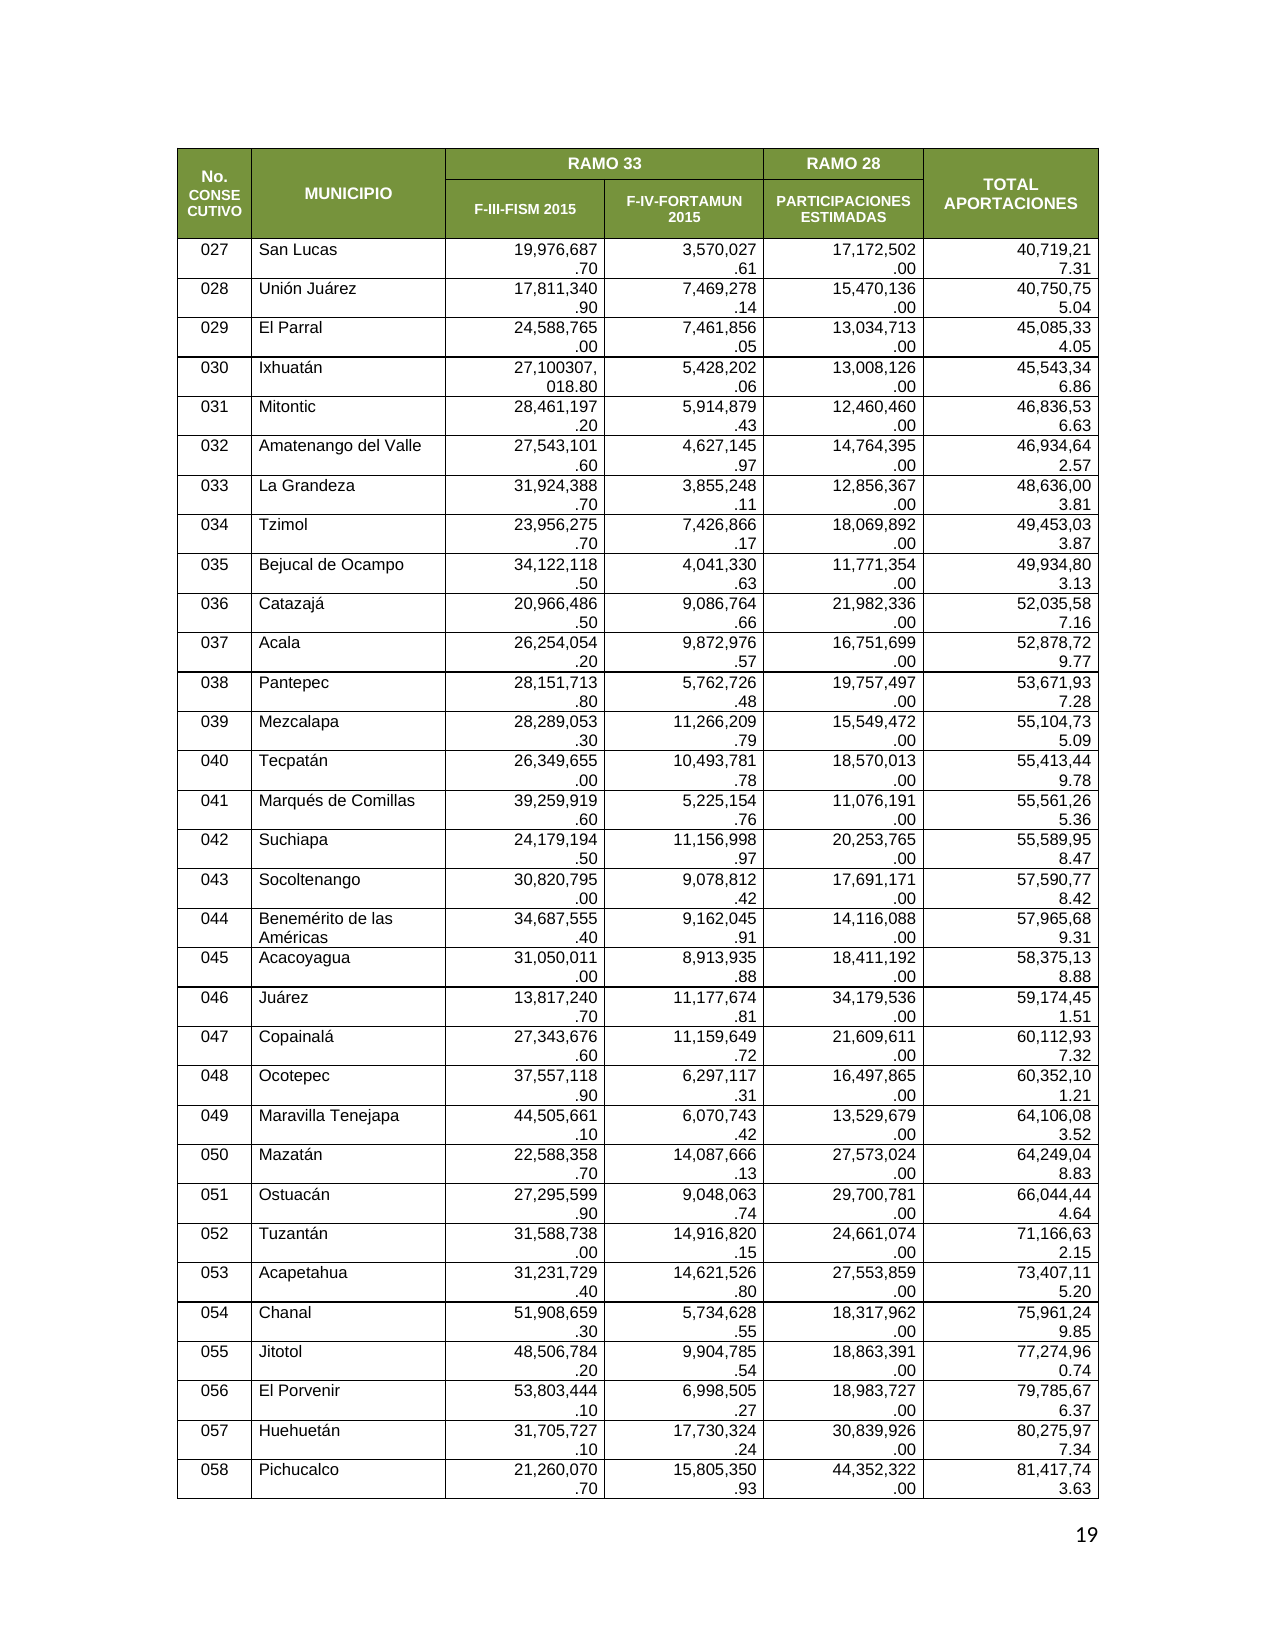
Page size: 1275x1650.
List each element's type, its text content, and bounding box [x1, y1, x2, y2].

table_cell 16,751,699.00 [764, 633, 923, 671]
table_cell 27,573,024.00 [764, 1145, 923, 1183]
table_cell 15,805,350.93 [605, 1460, 763, 1498]
table_cell Ocotepec [252, 1066, 445, 1104]
table_cell 14,916,820.15 [605, 1224, 763, 1262]
table_cell 31,924,388.70 [446, 476, 604, 514]
table_cell 48,636,003.81 [924, 476, 1098, 514]
table_cell 30,820,795.00 [446, 869, 604, 908]
table_cell 27,553,859.00 [764, 1263, 923, 1301]
table_cell 71,166,632.15 [924, 1224, 1098, 1262]
table_cell 16,497,865.00 [764, 1066, 923, 1104]
table_cell 28,461,197.20 [446, 397, 604, 435]
table_header MUNICIPIO [252, 149, 445, 238]
table_cell 52,878,729.77 [924, 633, 1098, 671]
table_cell 46,934,642.57 [924, 436, 1098, 474]
table_cell 047 [178, 1027, 251, 1065]
table_cell 66,044,444.64 [924, 1184, 1098, 1223]
table_cell 34,122,118.50 [446, 554, 604, 593]
table_cell Bejucal de Ocampo [252, 554, 445, 593]
table_cell 048 [178, 1066, 251, 1104]
table_cell 032 [178, 436, 251, 474]
table_cell 19,976,687.70 [446, 239, 604, 278]
table_cell 40,750,755.04 [924, 279, 1098, 317]
table_cell 13,034,713.00 [764, 318, 923, 356]
table_cell Huehuetán [252, 1421, 445, 1459]
table_cell 18,570,013.00 [764, 751, 923, 789]
table_header RAMO 33 [446, 149, 763, 179]
table_cell 051 [178, 1184, 251, 1223]
table_cell Acala [252, 633, 445, 671]
table_cell 59,174,451.51 [924, 988, 1098, 1026]
table_cell 9,086,764.66 [605, 594, 763, 632]
table_cell Tzimol [252, 515, 445, 553]
table_cell 31,588,738.00 [446, 1224, 604, 1262]
table_cell 17,172,502.00 [764, 239, 923, 278]
table_cell 031 [178, 397, 251, 435]
table_cell 052 [178, 1224, 251, 1262]
table_cell 79,785,676.37 [924, 1381, 1098, 1419]
table_cell 4,041,330.63 [605, 554, 763, 593]
table_cell 030 [178, 358, 251, 396]
table_cell 15,470,136.00 [764, 279, 923, 317]
table_cell 57,965,689.31 [924, 909, 1098, 947]
table_cell 11,177,674.81 [605, 988, 763, 1026]
table_cell 037 [178, 633, 251, 671]
table_cell 60,112,937.32 [924, 1027, 1098, 1065]
table_cell 20,253,765.00 [764, 830, 923, 868]
table_header RAMO 28 [764, 149, 923, 179]
table_cell 15,549,472.00 [764, 712, 923, 750]
table_cell 11,076,191.00 [764, 791, 923, 829]
table_cell 26,349,655.00 [446, 751, 604, 789]
table_cell 17,730,324.24 [605, 1421, 763, 1459]
table_cell Pichucalco [252, 1460, 445, 1498]
table_cell 13,817,240.70 [446, 988, 604, 1026]
table_cell Ixhuatán [252, 358, 445, 396]
table_cell 041 [178, 791, 251, 829]
table_cell Mazatán [252, 1145, 445, 1183]
table_cell 038 [178, 673, 251, 711]
table_cell 24,588,765.00 [446, 318, 604, 356]
table_cell 055 [178, 1342, 251, 1380]
table_cell 64,106,083.52 [924, 1106, 1098, 1144]
table_cell 58,375,138.88 [924, 948, 1098, 986]
table_cell 40,719,217.31 [924, 239, 1098, 278]
table_cell 050 [178, 1145, 251, 1183]
table_cell 11,156,998.97 [605, 830, 763, 868]
table_cell 55,561,265.36 [924, 791, 1098, 829]
table_cell 48,506,784.20 [446, 1342, 604, 1380]
table_cell Juárez [252, 988, 445, 1026]
table_cell Ostuacán [252, 1184, 445, 1223]
table_cell F-III-FISM 2015 [446, 180, 604, 238]
table_cell 39,259,919.60 [446, 791, 604, 829]
table_cell Benemérito de las Américas [252, 909, 445, 947]
table_cell 64,249,048.83 [924, 1145, 1098, 1183]
table_cell Acapetahua [252, 1263, 445, 1301]
table_cell 035 [178, 554, 251, 593]
table_cell PARTICIPACIONES ESTIMADAS [764, 180, 923, 238]
table_cell 31,705,727.10 [446, 1421, 604, 1459]
table_cell 49,934,803.13 [924, 554, 1098, 593]
table_cell 12,460,460.00 [764, 397, 923, 435]
table_cell Chanal [252, 1303, 445, 1341]
table_cell 53,803,444.10 [446, 1381, 604, 1419]
table_cell 14,116,088.00 [764, 909, 923, 947]
table_cell 049 [178, 1106, 251, 1144]
table_cell 054 [178, 1303, 251, 1341]
table_cell 11,266,209.79 [605, 712, 763, 750]
table_cell Socoltenango [252, 869, 445, 908]
table_cell 058 [178, 1460, 251, 1498]
table_cell 9,872,976.57 [605, 633, 763, 671]
table_cell 21,982,336.00 [764, 594, 923, 632]
table_cell 52,035,587.16 [924, 594, 1098, 632]
table_cell 4,627,145.97 [605, 436, 763, 474]
table_cell 49,453,033.87 [924, 515, 1098, 553]
table_cell 3,570,027.61 [605, 239, 763, 278]
table_cell 14,087,666.13 [605, 1145, 763, 1183]
table_cell El Porvenir [252, 1381, 445, 1419]
table_cell 77,274,960.74 [924, 1342, 1098, 1380]
table_cell 18,411,192.00 [764, 948, 923, 986]
table_cell 5,762,726.48 [605, 673, 763, 711]
table_cell 11,771,354.00 [764, 554, 923, 593]
table_cell Tecpatán [252, 751, 445, 789]
table_cell 51,908,659.30 [446, 1303, 604, 1341]
table_cell F-IV-FORTAMUN 2015 [605, 180, 763, 238]
table_cell 18,069,892.00 [764, 515, 923, 553]
table_cell 11,159,649.72 [605, 1027, 763, 1065]
table_cell 45,085,334.05 [924, 318, 1098, 356]
table_cell 18,863,391.00 [764, 1342, 923, 1380]
table_cell Unión Juárez [252, 279, 445, 317]
table_cell 80,275,977.34 [924, 1421, 1098, 1459]
table_cell 28,289,053.30 [446, 712, 604, 750]
table_cell 29,700,781.00 [764, 1184, 923, 1223]
table_cell 44,505,661.10 [446, 1106, 604, 1144]
table_cell 53,671,937.28 [924, 673, 1098, 711]
table_cell Mitontic [252, 397, 445, 435]
table_cell Amatenango del Valle [252, 436, 445, 474]
table_cell 17,811,340.90 [446, 279, 604, 317]
table_cell 036 [178, 594, 251, 632]
table_cell 9,078,812.42 [605, 869, 763, 908]
table_cell 27,543,101.60 [446, 436, 604, 474]
table_cell Acacoyagua [252, 948, 445, 986]
table_cell 57,590,778.42 [924, 869, 1098, 908]
table_cell 5,914,879.43 [605, 397, 763, 435]
table_cell San Lucas [252, 239, 445, 278]
table_cell 040 [178, 751, 251, 789]
table_cell Jitotol [252, 1342, 445, 1380]
table_cell 27,295,599.90 [446, 1184, 604, 1223]
table_cell 17,691,171.00 [764, 869, 923, 908]
table_cell 13,529,679.00 [764, 1106, 923, 1144]
table_cell 027 [178, 239, 251, 278]
table_cell 55,413,449.78 [924, 751, 1098, 789]
table_cell Mezcalapa [252, 712, 445, 750]
table_cell 053 [178, 1263, 251, 1301]
table_cell 7,469,278.14 [605, 279, 763, 317]
table_cell 13,008,126.00 [764, 358, 923, 396]
table_cell Copainalá [252, 1027, 445, 1065]
table_cell 057 [178, 1421, 251, 1459]
table_cell 7,426,866.17 [605, 515, 763, 553]
table_cell 18,317,962.00 [764, 1303, 923, 1341]
table_header TOTAL APORTACIONES [924, 149, 1098, 238]
table_cell 24,661,074.00 [764, 1224, 923, 1262]
table_cell Catazajá [252, 594, 445, 632]
table_cell 34,687,555.40 [446, 909, 604, 947]
table_cell 045 [178, 948, 251, 986]
table_cell 6,070,743.42 [605, 1106, 763, 1144]
table_cell 22,588,358.70 [446, 1145, 604, 1183]
table_cell 056 [178, 1381, 251, 1419]
table_cell 9,162,045.91 [605, 909, 763, 947]
table_cell 039 [178, 712, 251, 750]
table_cell 8,913,935.88 [605, 948, 763, 986]
table_cell 55,104,735.09 [924, 712, 1098, 750]
table_cell Suchiapa [252, 830, 445, 868]
table_cell 27,343,676.60 [446, 1027, 604, 1065]
table_cell 042 [178, 830, 251, 868]
table_cell 043 [178, 869, 251, 908]
table_cell 14,764,395.00 [764, 436, 923, 474]
table_cell 21,609,611.00 [764, 1027, 923, 1065]
table_cell 73,407,115.20 [924, 1263, 1098, 1301]
table_header No. CONSECUTIVO [178, 149, 251, 238]
table_cell 19,757,497.00 [764, 673, 923, 711]
table_cell 5,428,202.06 [605, 358, 763, 396]
table_cell 3,855,248.11 [605, 476, 763, 514]
table_cell 31,050,011.00 [446, 948, 604, 986]
table_cell 14,621,526.80 [605, 1263, 763, 1301]
table_cell Pantepec [252, 673, 445, 711]
table_cell 029 [178, 318, 251, 356]
table_cell 5,734,628.55 [605, 1303, 763, 1341]
table_cell 9,904,785.54 [605, 1342, 763, 1380]
table_cell 028 [178, 279, 251, 317]
table_cell La Grandeza [252, 476, 445, 514]
table_cell 034 [178, 515, 251, 553]
table_cell 20,966,486.50 [446, 594, 604, 632]
table_cell 18,983,727.00 [764, 1381, 923, 1419]
table_cell 12,856,367.00 [764, 476, 923, 514]
table_cell 10,493,781.78 [605, 751, 763, 789]
table_cell 6,297,117.31 [605, 1066, 763, 1104]
table_cell Tuzantán [252, 1224, 445, 1262]
table_cell 44,352,322.00 [764, 1460, 923, 1498]
table_cell 23,956,275.70 [446, 515, 604, 553]
table_cell Marqués de Comillas [252, 791, 445, 829]
table_cell 46,836,536.63 [924, 397, 1098, 435]
table_cell 27,100307,018.80 [446, 358, 604, 396]
table_cell 60,352,101.21 [924, 1066, 1098, 1104]
table_cell 9,048,063.74 [605, 1184, 763, 1223]
table_cell 26,254,054.20 [446, 633, 604, 671]
table_cell 34,179,536.00 [764, 988, 923, 1026]
table_cell 6,998,505.27 [605, 1381, 763, 1419]
table_cell 5,225,154.76 [605, 791, 763, 829]
table_cell El Parral [252, 318, 445, 356]
table_cell 37,557,118.90 [446, 1066, 604, 1104]
table_cell Maravilla Tenejapa [252, 1106, 445, 1144]
table_cell 31,231,729.40 [446, 1263, 604, 1301]
table_cell 21,260,070.70 [446, 1460, 604, 1498]
table_cell 28,151,713.80 [446, 673, 604, 711]
table_cell 75,961,249.85 [924, 1303, 1098, 1341]
table_cell 45,543,346.86 [924, 358, 1098, 396]
table_cell 044 [178, 909, 251, 947]
table_cell 30,839,926.00 [764, 1421, 923, 1459]
table_cell 033 [178, 476, 251, 514]
table_cell 046 [178, 988, 251, 1026]
table_cell 7,461,856.05 [605, 318, 763, 356]
table_cell 55,589,958.47 [924, 830, 1098, 868]
table_cell 81,417,743.63 [924, 1460, 1098, 1498]
table_cell 24,179,194.50 [446, 830, 604, 868]
